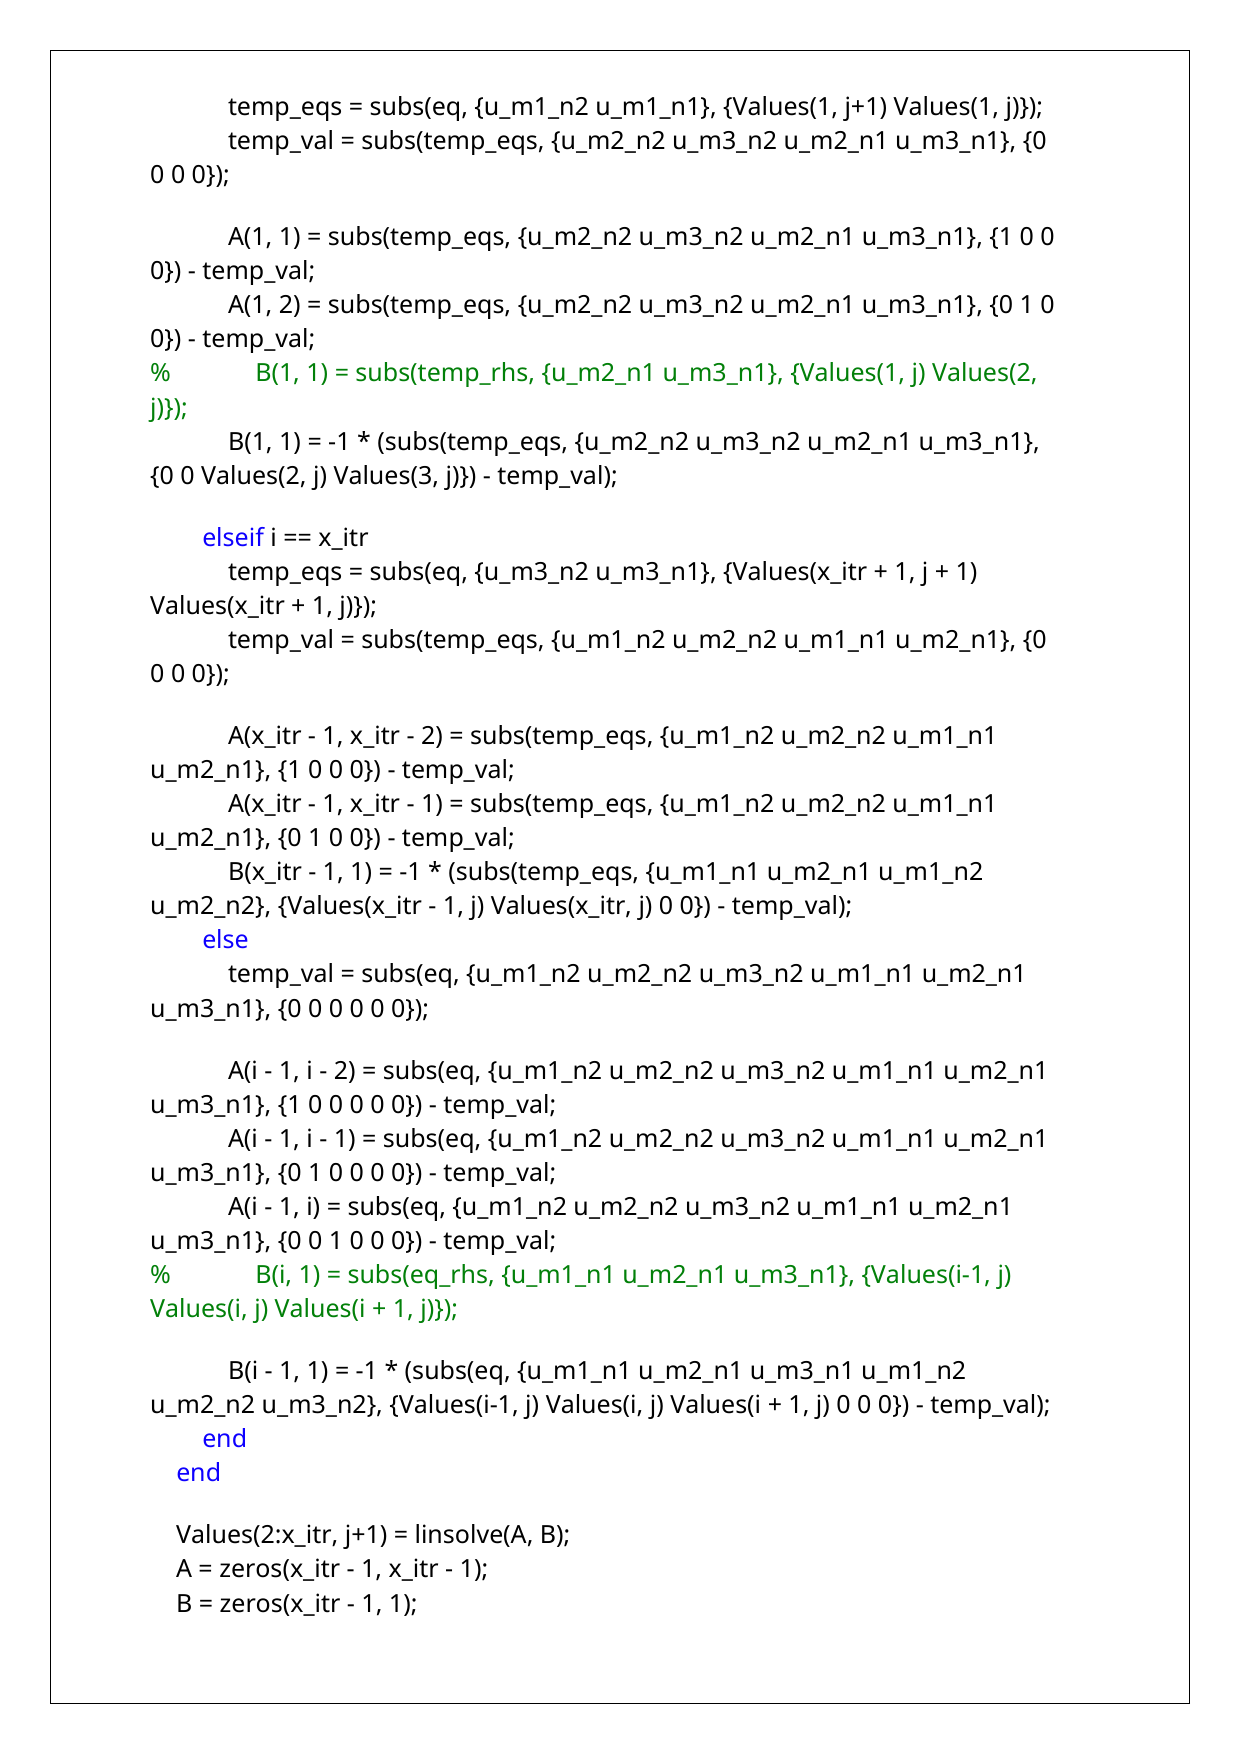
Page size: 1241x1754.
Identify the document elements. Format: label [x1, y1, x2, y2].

table_header [139, 89, 1078, 1619]
